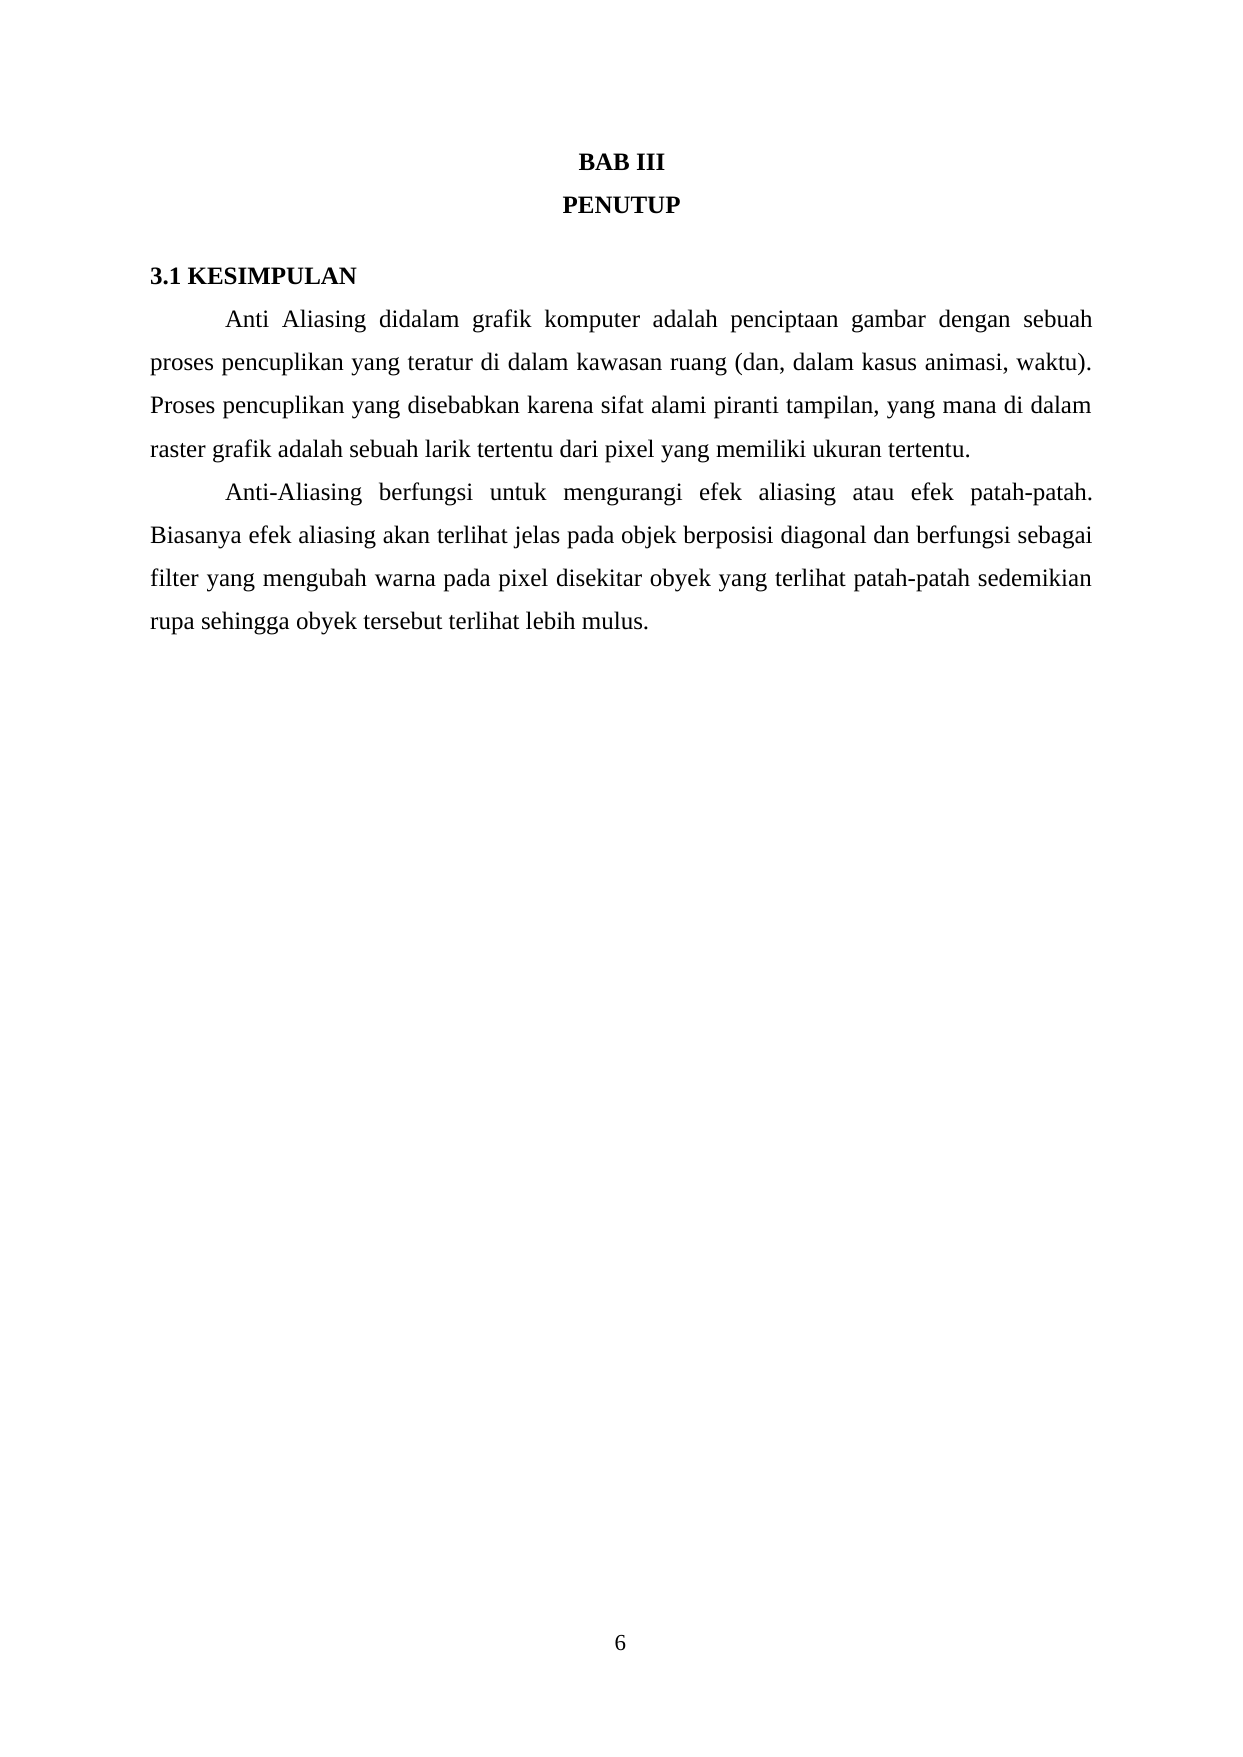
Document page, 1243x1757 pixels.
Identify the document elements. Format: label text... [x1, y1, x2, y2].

subtitle BAB III PENUTUP [562, 147, 681, 219]
text Anti Aliasing didalam grafik komputer adalah penciptaan gambar dengan sebuah proses pencuplikan yang teratur di dalam kawasan ruang (dan, dalam kasus animasi, waktu). Proses pencuplikan yang disebabkan karena sifat alami piranti tampilan, yang mana di dalam raster grafik adalah sebuah larik tertentu dari pixel yang memiliki ukuran tertentu. [150, 304, 1093, 462]
subtitle 3.1 KESIMPULAN [150, 261, 1107, 290]
text Anti-Aliasing berfungsi untuk mengurangi efek aliasing atau efek patah-patah. Biasanya efek aliasing akan terlihat jelas pada objek berposisi diagonal dan berfungsi sebagai filter yang mengubah warna pada pixel disekitar obyek yang terlihat patah-patah sedemikian rupa sehingga obyek tersebut terlihat lebih mulus. [150, 477, 1093, 635]
